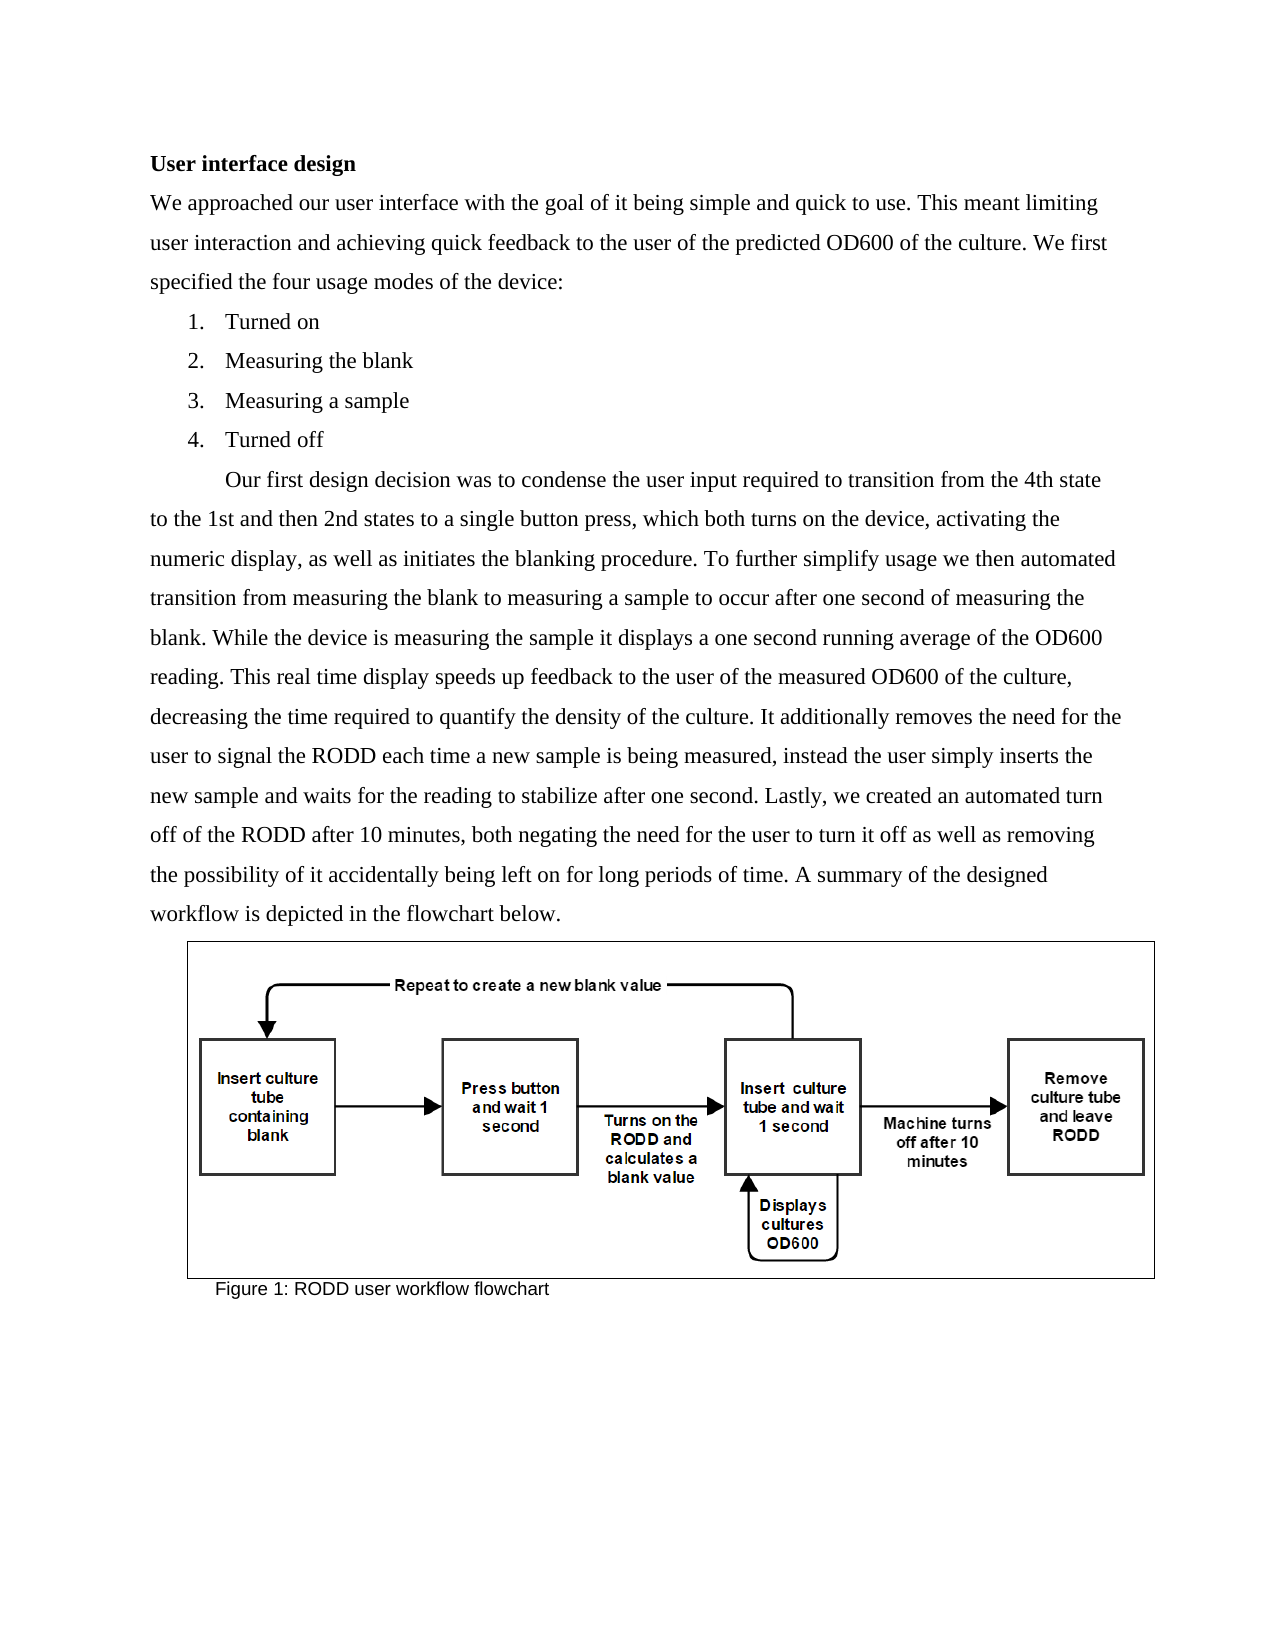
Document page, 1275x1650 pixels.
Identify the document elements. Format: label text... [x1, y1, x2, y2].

picture [1125, 942, 1154, 1278]
list Turned off [187, 426, 1125, 453]
text User interface design [150, 150, 1125, 176]
list Turned on [187, 308, 1125, 334]
list Measuring a sample [187, 387, 1125, 413]
list Measuring the blank [187, 347, 1125, 374]
